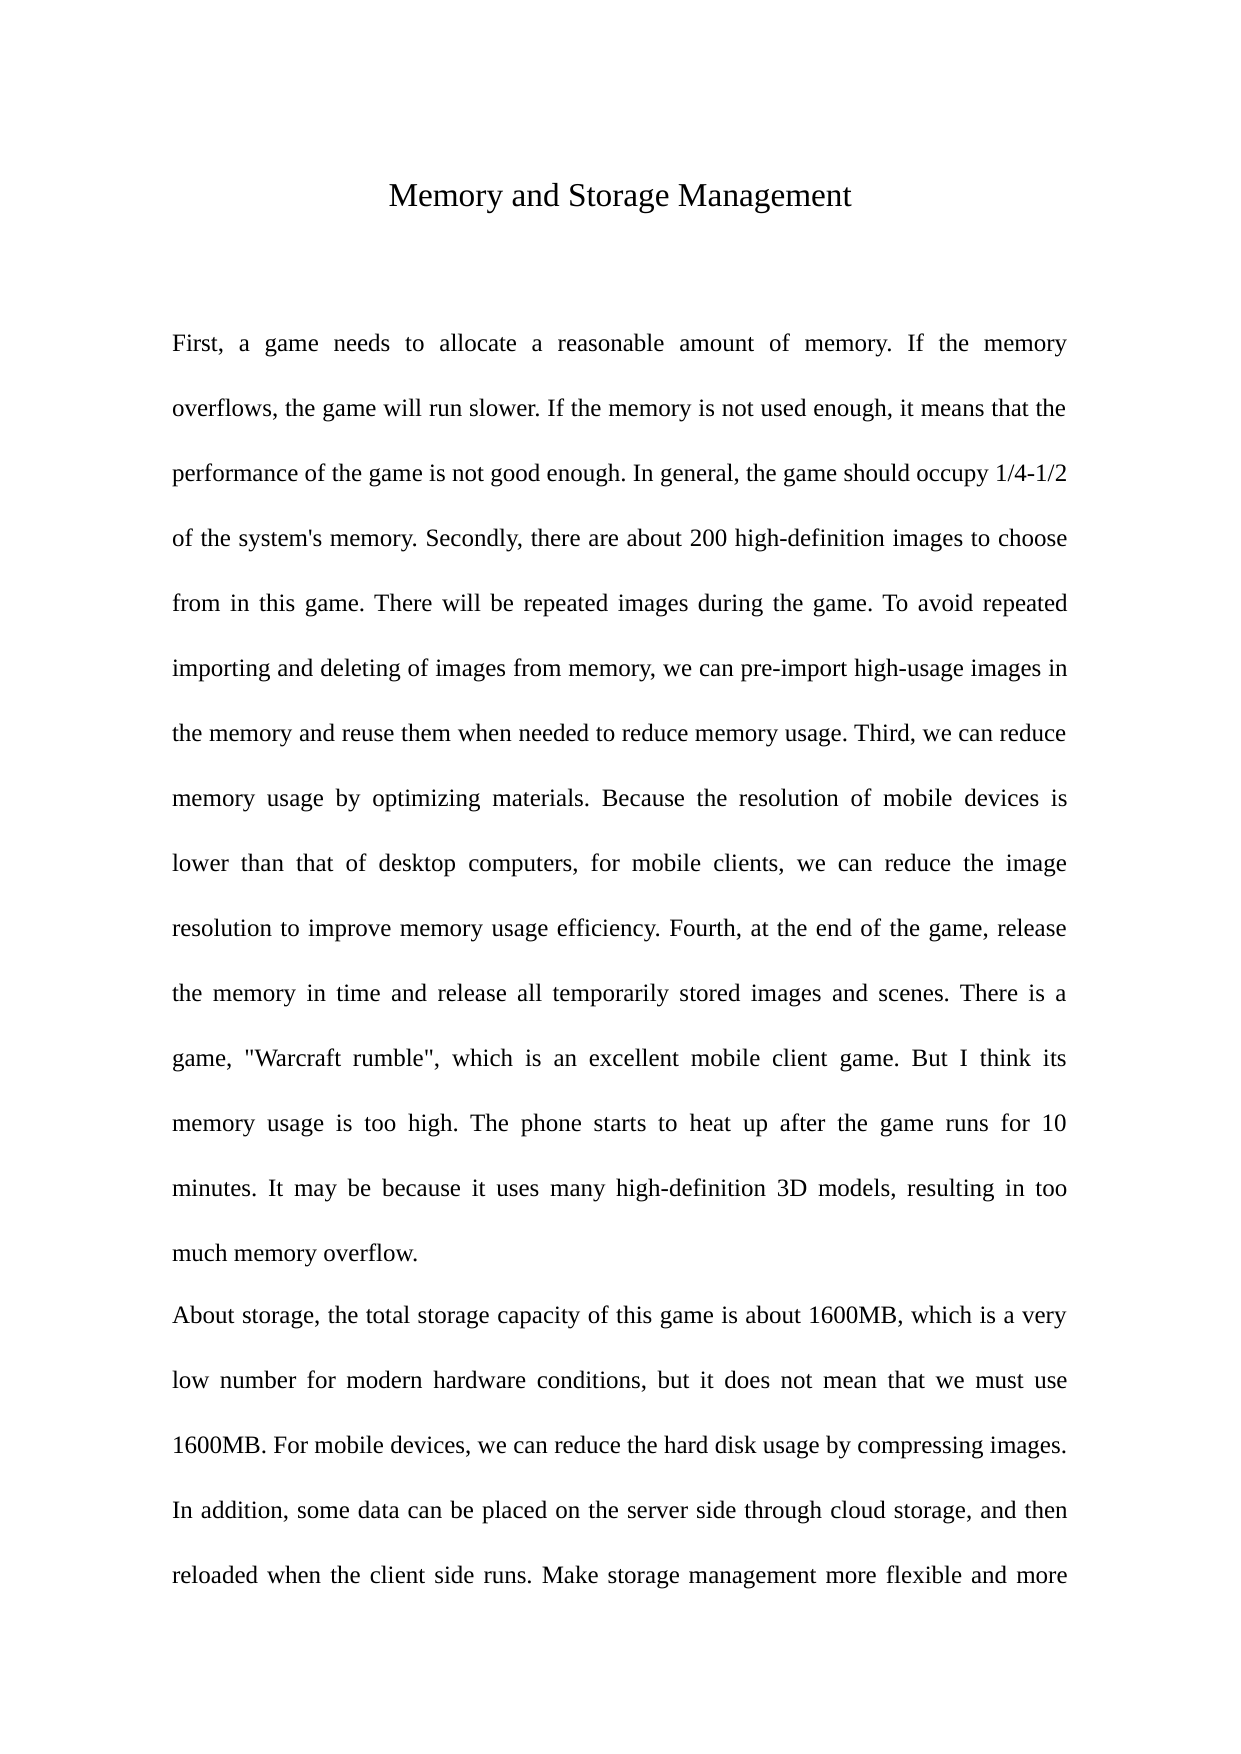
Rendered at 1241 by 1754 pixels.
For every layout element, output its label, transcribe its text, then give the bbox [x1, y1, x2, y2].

text Memory and Storage Management [172, 162, 1068, 227]
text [172, 1298, 1068, 1590]
text First, a game needs to allocate a reasonable amount of memory. If the memory overflows, the game will run slower. If the memory is not used enough, it means that the performance of the game is not good enough. In general, the game should occupy 1/4-1/2 of the system's memory. Secondly, there are about 200 high-definition images to choose from in this game. There will be repeated images during the game. To avoid repeated importing and deleting of images from memory, we can pre-import high-usage images in the memory and reuse them when needed to reduce memory usage. Third, we can reduce memory usage by optimizing materials. Because the resolution of mobile devices is lower than that of desktop computers, for mobile clients, we can reduce the image resolution to improve memory usage efficiency. Fourth, at the end of the game, release the memory in time and release all temporarily stored images and scenes. There is a game, "Warcraft rumble", which is an excellent mobile client game. But I think its memory usage is too high. The phone starts to heat up after the game runs for 10 minutes. It may be because it uses many high-definition 3D models, resulting in too much memory overflow. [172, 327, 1068, 1269]
